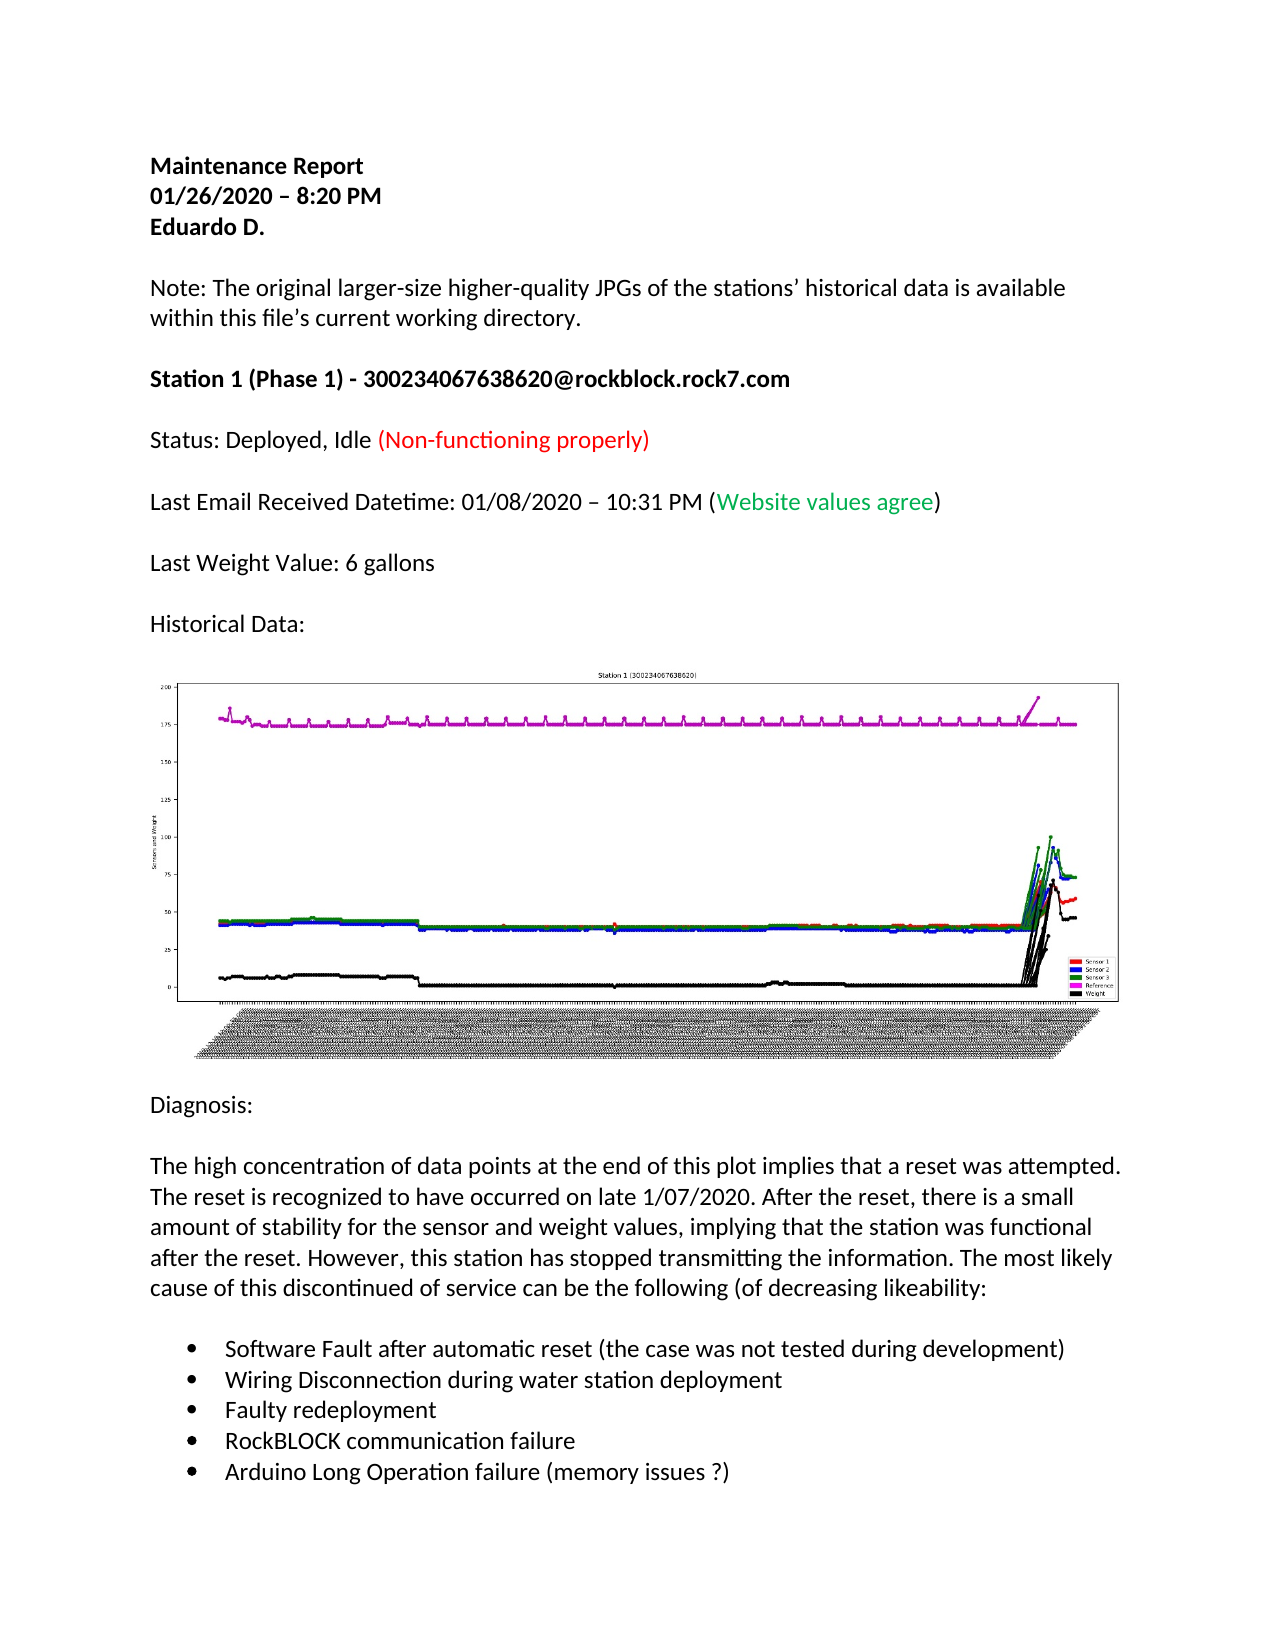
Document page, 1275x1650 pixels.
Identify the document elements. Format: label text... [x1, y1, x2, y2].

text Station 1 (Phase 1) - 300234067638620@rockblock.rock7.com [150, 364, 1125, 394]
text Last Weight Value: 6 gallons [150, 547, 1125, 577]
list Software Fault after automatic reset (the case was not tested during development) [187, 1333, 1125, 1364]
list RockBLOCK communication failure [187, 1425, 1125, 1456]
text Maintenance Report [150, 150, 1125, 181]
text 01/26/2020 – 8:20 PM [150, 181, 1125, 211]
picture [150, 668, 1125, 1059]
text Last Email Received Datetime: 01/08/2020 – 10:31 PM (Website values agree) [150, 486, 1125, 516]
text Note: The original larger-size higher-quality JPGs of the stations’ historical data is available within this file’s current working directory. [150, 272, 1125, 333]
text Diagnosis: [150, 1089, 1125, 1120]
list Faulty redeployment [187, 1394, 1125, 1425]
text Historical Data: [150, 608, 1125, 638]
text Status: Deployed, Idle (Non-functioning properly) [150, 425, 1125, 455]
list Arduino Long Operation failure (memory issues ?) [187, 1456, 1125, 1486]
list Wiring Disconnection during water station deployment [187, 1364, 1125, 1394]
text The high concentration of data points at the end of this plot implies that a reset was attempted. The reset is recognized to have occurred on late 1/07/2020. After the reset, there is a small amount of stability for the sensor and weight values, implying that the station was functional after the reset. However, this station has stopped transmitting the information. The most likely cause of this discontinued of service can be the following (of decreasing likeability: [150, 1150, 1125, 1303]
text Eduardo D. [150, 211, 1125, 242]
